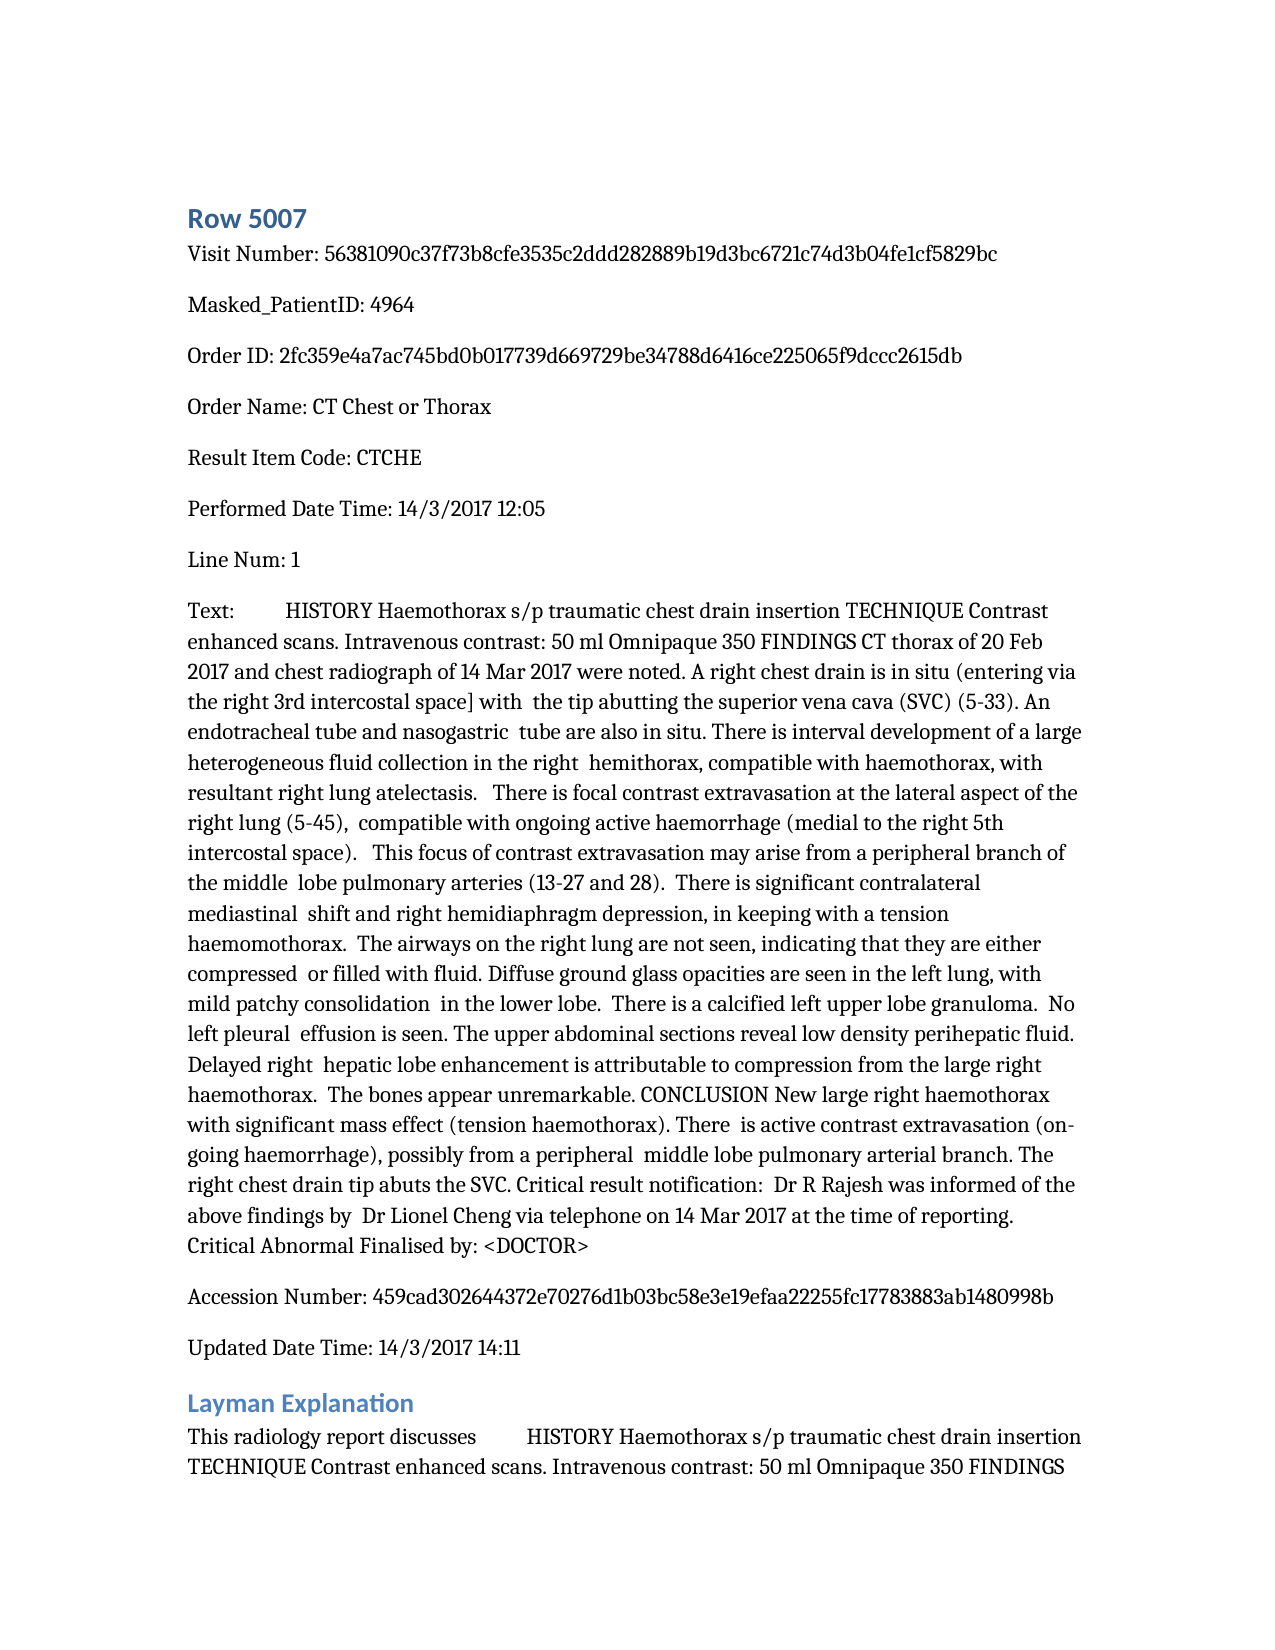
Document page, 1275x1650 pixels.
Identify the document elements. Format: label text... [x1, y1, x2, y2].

subtitle Layman Explanation [187, 1386, 1087, 1419]
text Result Item Code: CTCHE [187, 445, 1087, 471]
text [187, 1424, 1087, 1480]
text Line Num: 1 [187, 547, 1087, 573]
text Text: HISTORY Haemothorax s/p traumatic chest drain insertion TECHNIQUE Contrast enhanced scans. Intravenous contrast: 50 ml Omnipaque 350 FINDINGS CT thorax of 20 Feb 2017 and chest radiograph of 14 Mar 2017 were noted. A right chest drain is in situ (entering via the right 3rd intercostal space] with the tip abutting the superior vena cava (SVC) (5-33). An endotracheal tube and nasogastric tube are also in situ. There is interval development of a large heterogeneous fluid collection in the right hemithorax, compatible with haemothorax, with resultant right lung atelectasis. There is focal contrast extravasation at the lateral aspect of the right lung (5-45), compatible with ongoing active haemorrhage (medial to the right 5th intercostal space). This focus of contrast extravasation may arise from a peripheral branch of the middle lobe pulmonary arteries (13-27 and 28). There is significant contralateral mediastinal shift and right hemidiaphragm depression, in keeping with a tension haemomothorax. The airways on the right lung are not seen, indicating that they are either compressed or filled with fluid. Diffuse ground glass opacities are seen in the left lung, with mild patchy consolidation in the lower lobe. There is a calcified left upper lobe granuloma. No left pleural effusion is seen. The upper abdominal sections reveal low density perihepatic fluid. Delayed right hepatic lobe enhancement is attributable to compression from the large right haemothorax. The bones appear unremarkable. CONCLUSION New large right haemothorax with significant mass effect (tension haemothorax). There is active contrast extravasation (on-going haemorrhage), possibly from a peripheral middle lobe pulmonary arterial branch. The right chest drain tip abuts the SVC. Critical result notification: Dr R Rajesh was informed of the above findings by Dr Lionel Cheng via telephone on 14 Mar 2017 at the time of reporting. Critical Abnormal Finalised by: <DOCTOR> [187, 598, 1087, 1259]
subtitle Row 5007 [187, 200, 1087, 236]
text Order ID: 2fc359e4a7ac745bd0b017739d669729be34788d6416ce225065f9dccc2615db [187, 343, 1087, 369]
text Visit Number: 56381090c37f73b8cfe3535c2ddd282889b19d3bc6721c74d3b04fe1cf5829bc [187, 241, 1087, 267]
text Order Name: CT Chest or Thorax [187, 394, 1087, 420]
text Updated Date Time: 14/3/2017 14:11 [187, 1335, 1087, 1361]
text Masked_PatientID: 4964 [187, 292, 1087, 318]
text Accession Number: 459cad302644372e70276d1b03bc58e3e19efaa22255fc17783883ab1480998b [187, 1284, 1087, 1310]
text Performed Date Time: 14/3/2017 12:05 [187, 496, 1087, 522]
